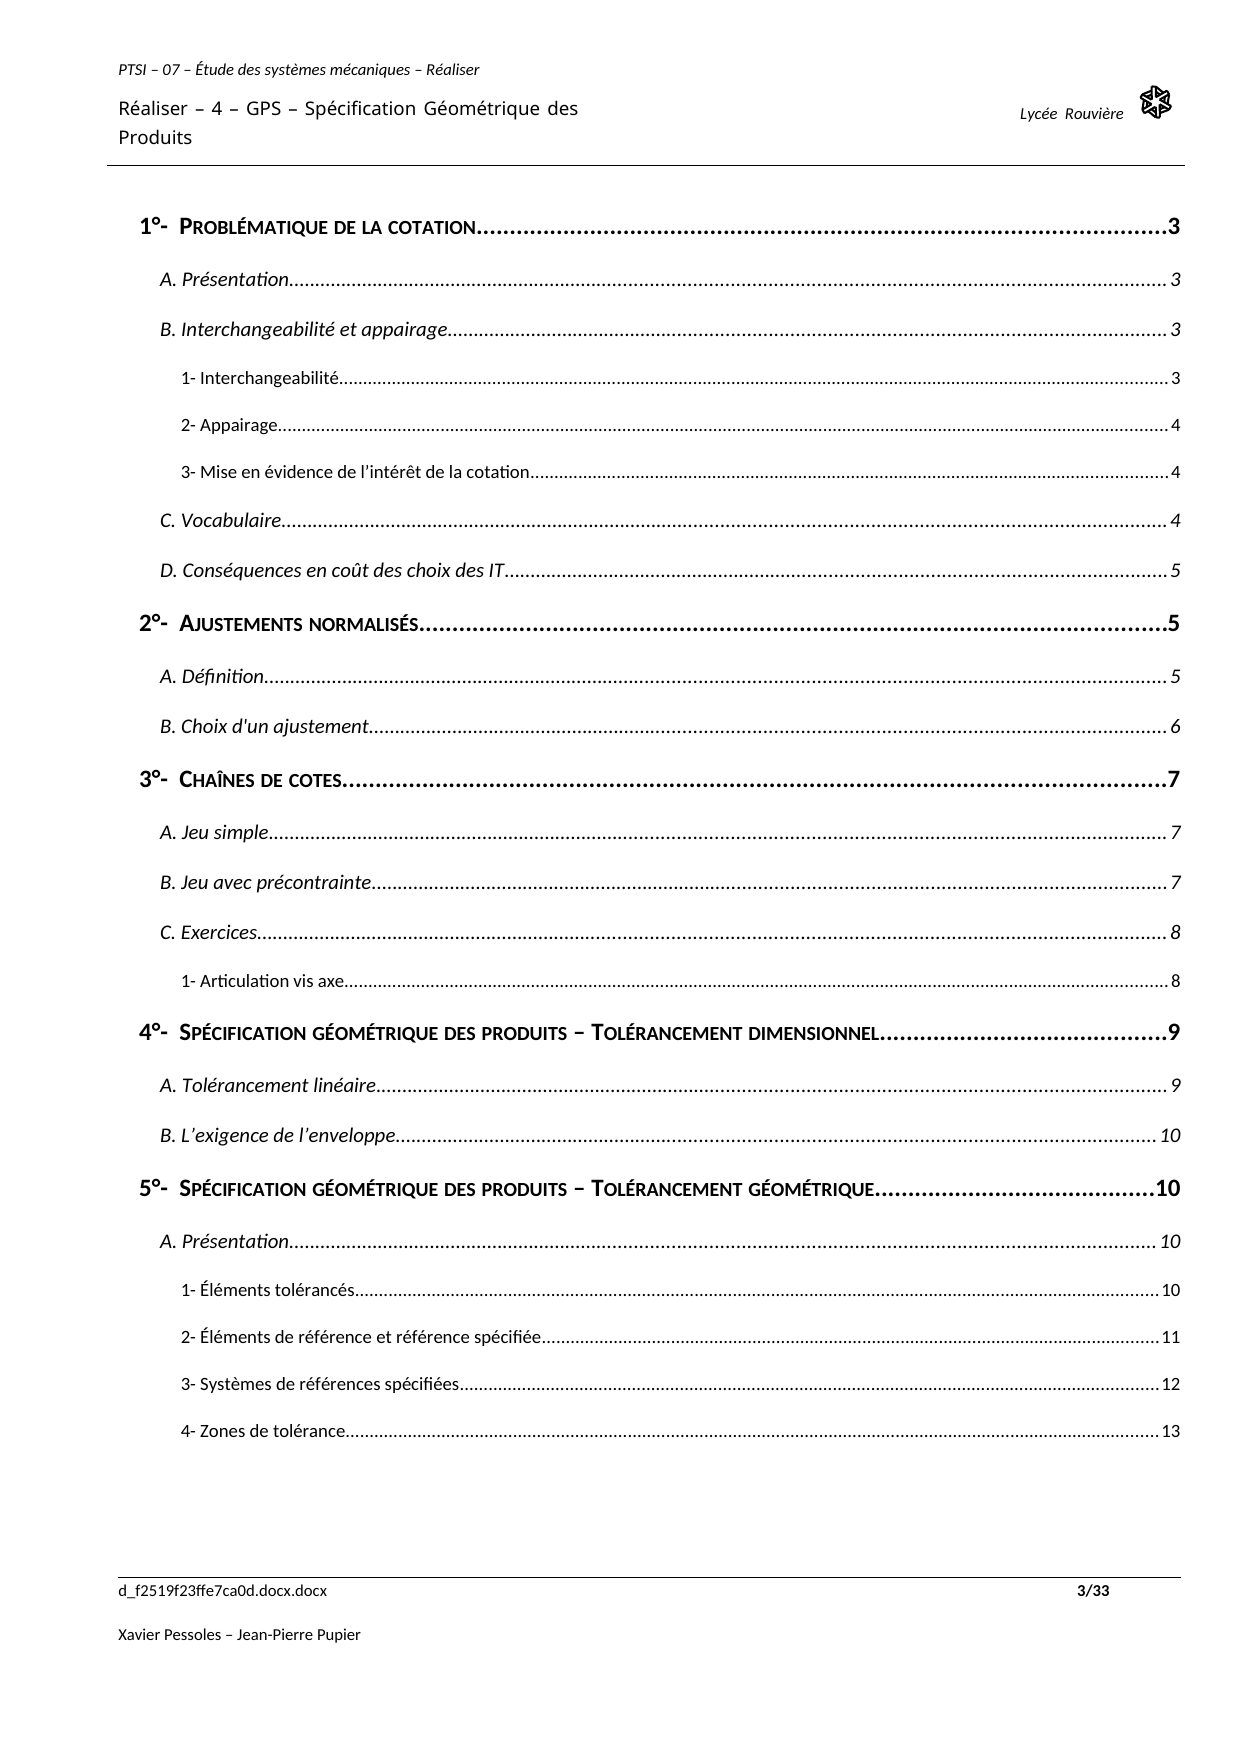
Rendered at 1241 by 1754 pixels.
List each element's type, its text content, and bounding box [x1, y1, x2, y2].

text 5°- Spécification géométrique des produits – Tolérancement géométrique 10 [139, 1172, 1181, 1203]
text 1- Interchangeabilité 3 [181, 366, 1181, 389]
text B. L’exigence de l’enveloppe 10 [160, 1122, 1181, 1147]
text A. Présentation 10 [160, 1228, 1181, 1253]
text C. Vocabulaire 4 [160, 507, 1181, 533]
text B. Choix d'un ajustement 6 [160, 713, 1181, 739]
text 2- Appairage 4 [181, 413, 1181, 436]
text D. Conséquences en coût des choix des IT 5 [160, 557, 1181, 583]
text 3- Mise en évidence de l’intérêt de la cotation 4 [181, 460, 1181, 483]
text C. Exercices 8 [160, 919, 1181, 944]
text 3- Systèmes de références spécifiées 12 [181, 1372, 1181, 1395]
text A. Jeu simple 7 [160, 819, 1181, 844]
text B. Jeu avec précontrainte 7 [160, 869, 1181, 894]
text 4- Zones de tolérance 13 [181, 1419, 1181, 1442]
text B. Interchangeabilité et appairage 3 [160, 316, 1181, 341]
text A. Tolérancement linéaire 9 [160, 1072, 1181, 1097]
text 1- Éléments tolérancés 10 [181, 1278, 1181, 1301]
text 4°- Spécification géométrique des produits – Tolérancement dimensionnel 9 [139, 1016, 1181, 1047]
text 3°- Chaînes de cotes 7 [139, 763, 1181, 794]
text A. Présentation 3 [160, 266, 1181, 291]
text A. Définition 5 [160, 663, 1181, 689]
text 2- Éléments de référence et référence spécifiée 11 [181, 1325, 1181, 1348]
text 1°- Problématique de la cotation 3 [139, 210, 1181, 241]
text 1- Articulation vis axe 8 [181, 969, 1181, 992]
text 2°- Ajustements normalisés 5 [139, 607, 1181, 638]
